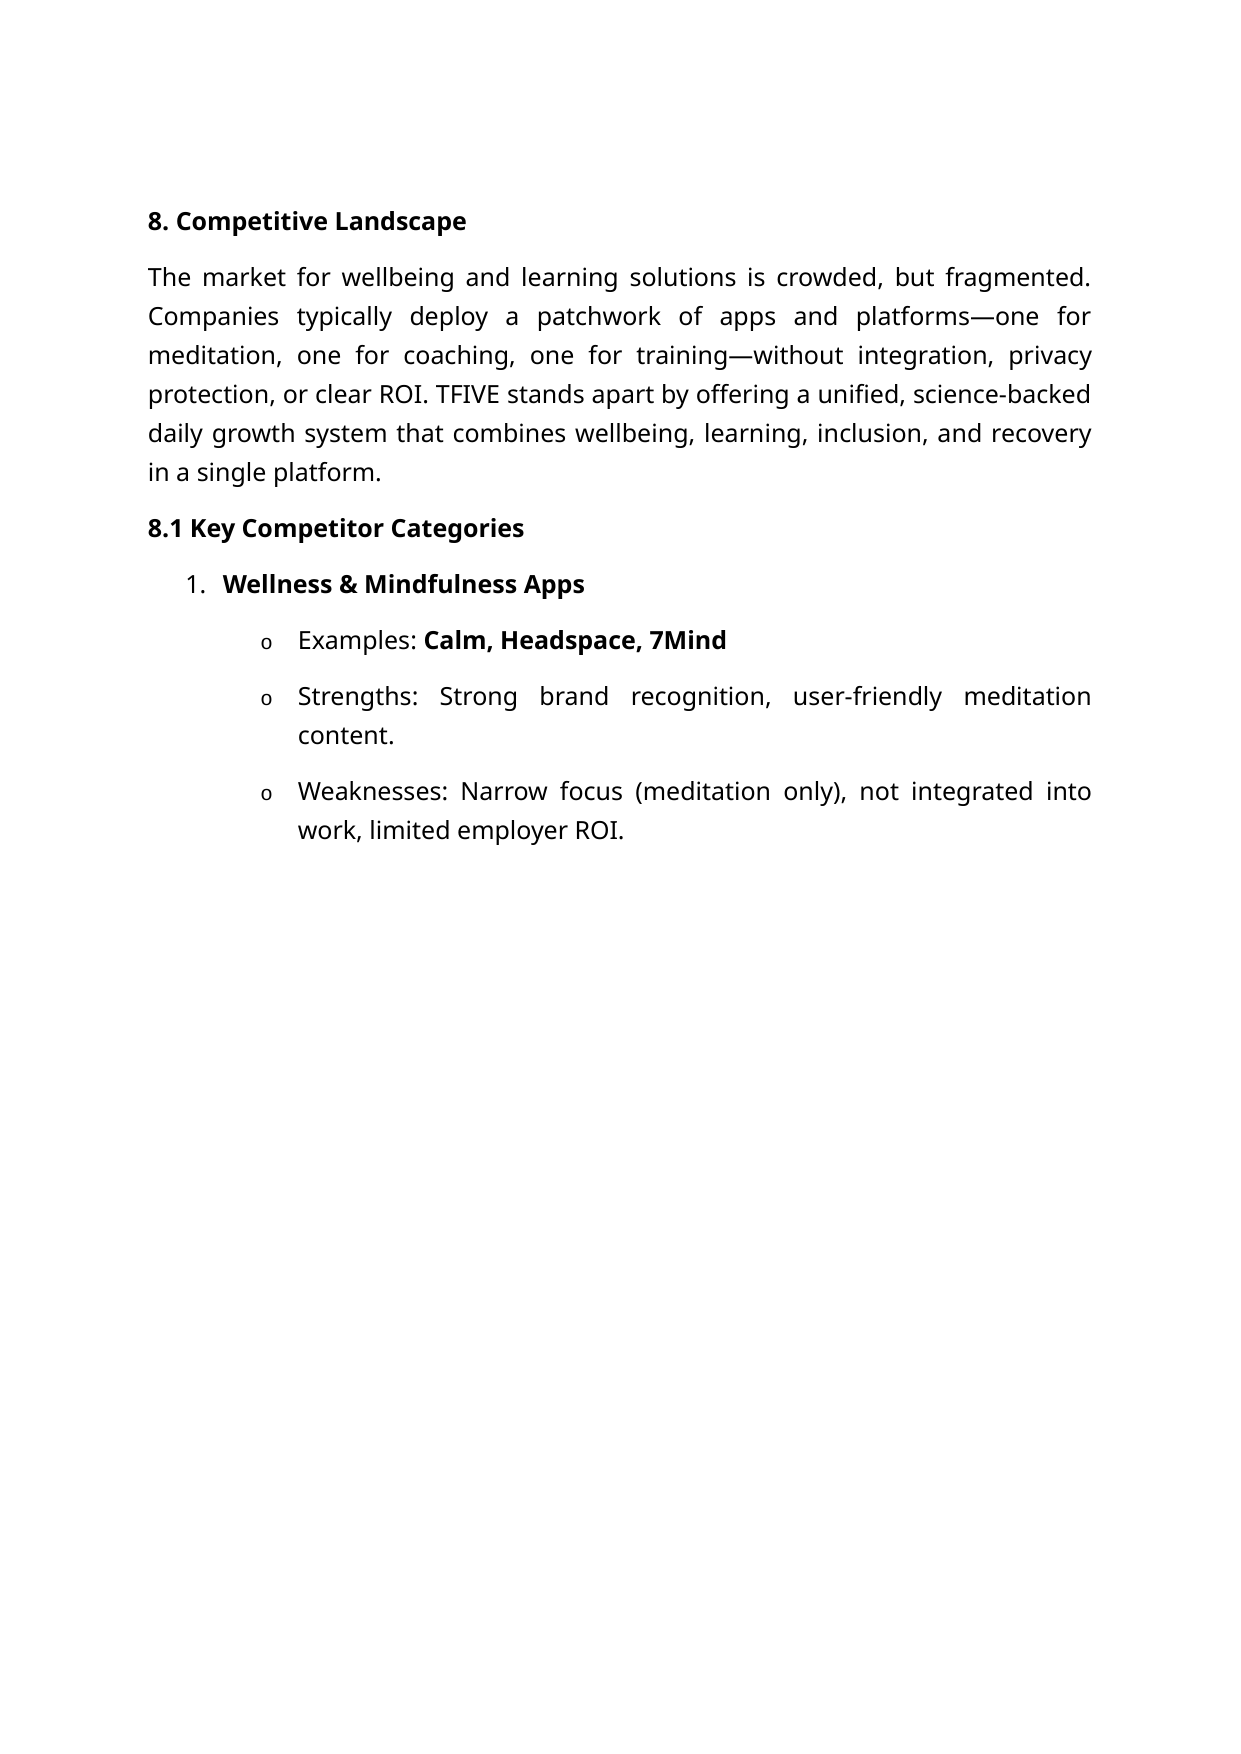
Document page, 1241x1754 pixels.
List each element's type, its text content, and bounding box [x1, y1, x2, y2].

text The market for wellbeing and learning solutions is crowded, but fragmented. Companies typically deploy a patchwork of apps and platforms—one for meditation, one for coaching, one for training—without integration, privacy protection, or clear ROI. TFIVE stands apart by offering a unified, science-backed daily growth system that combines wellbeing, learning, inclusion, and recovery in a single platform. [148, 259, 1093, 489]
list Examples: Calm, Headspace, 7Mind [260, 623, 1093, 657]
list Strengths: Strong brand recognition, user-friendly meditation content. [260, 678, 1093, 752]
list Wellness & Mindfulness Apps [185, 567, 1093, 601]
text 8.1 Key Competitor Categories [148, 511, 1093, 545]
text 8. Competitive Landscape [148, 203, 1093, 237]
list Weaknesses: Narrow focus (meditation only), not integrated into work, limited employer ROI. [260, 773, 1093, 847]
